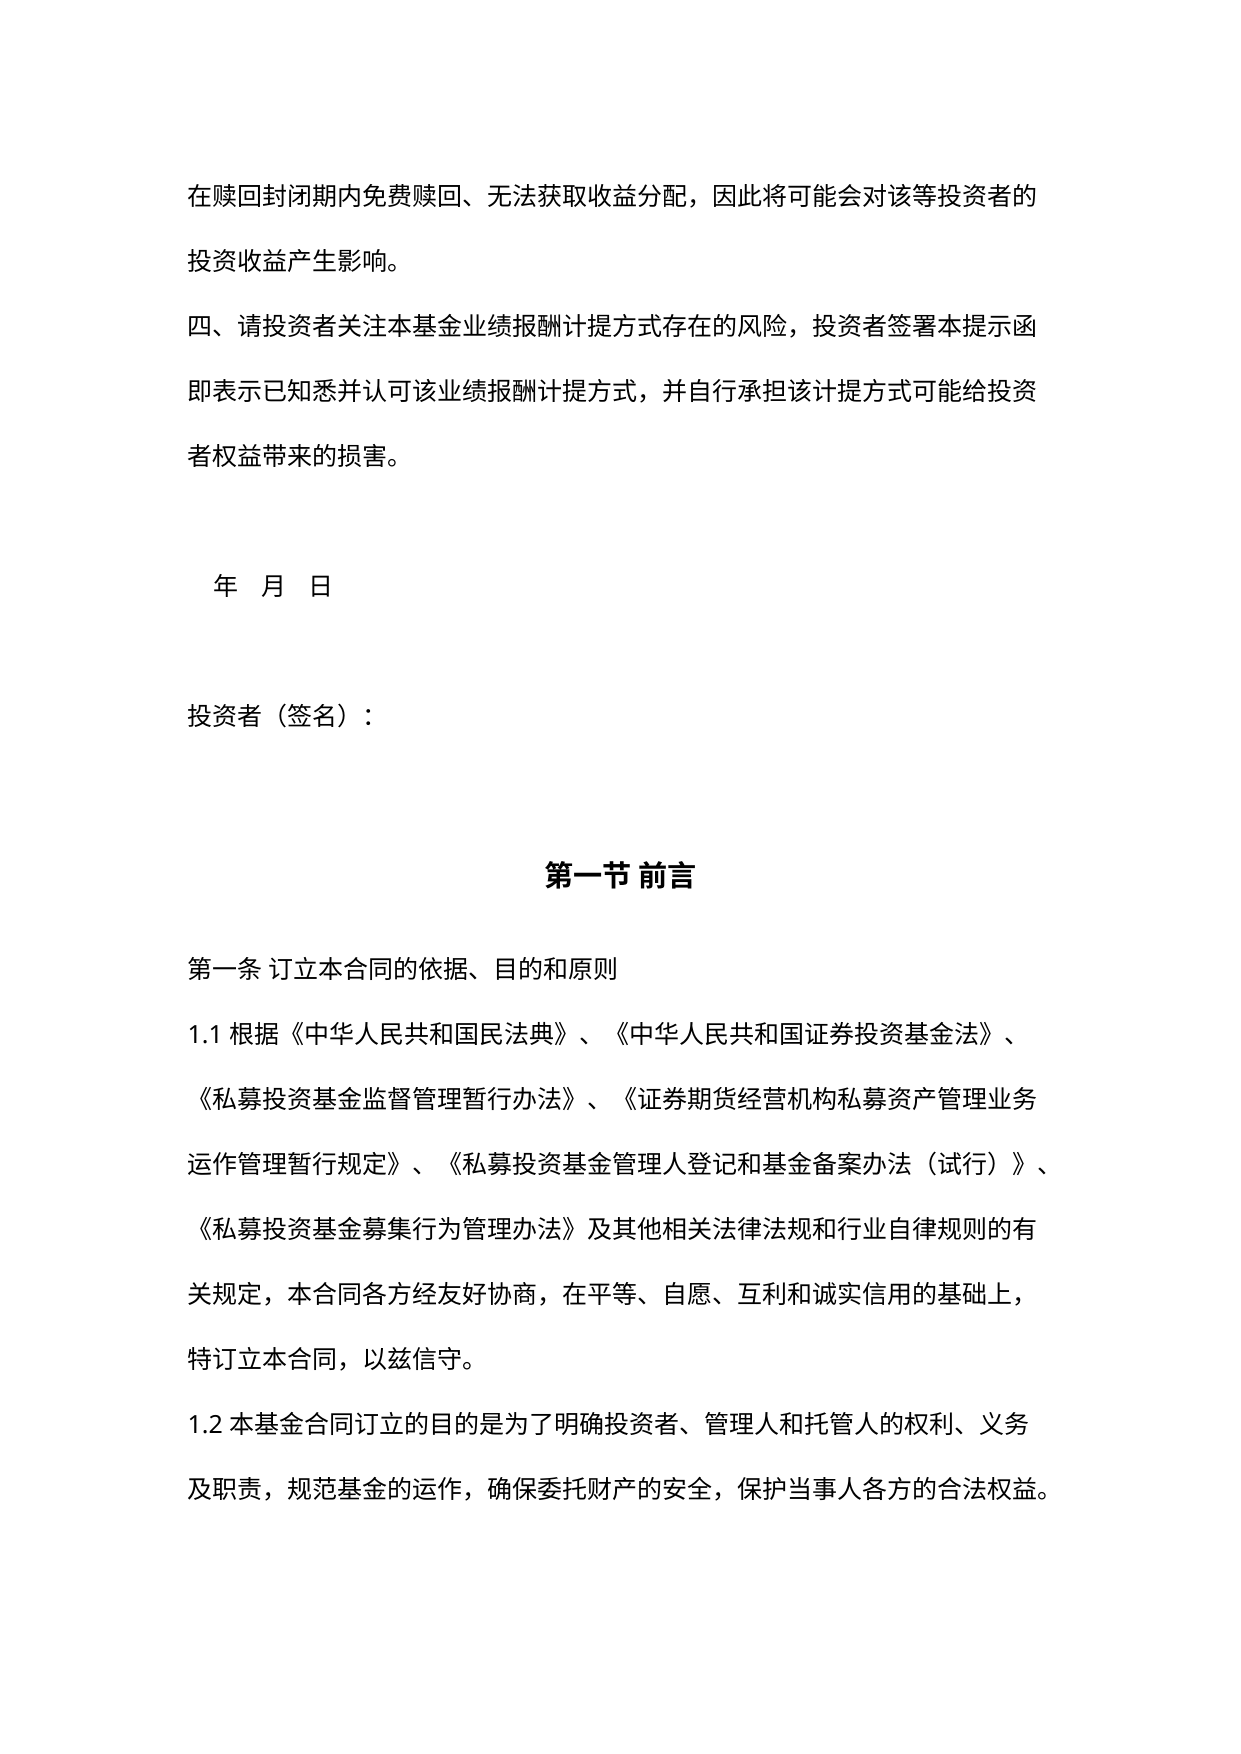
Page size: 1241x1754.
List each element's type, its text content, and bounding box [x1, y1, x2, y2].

text 投资者（签名）： [187, 682, 1053, 747]
text 第一条 订立本合同的依据、目的和原则 [187, 935, 1053, 1000]
text 年 月 日 [187, 552, 1053, 617]
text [187, 162, 1053, 292]
subtitle 第一节 前言 [187, 841, 1053, 906]
text 1.2 本基金合同订立的目的是为了明确投资者、管理人和托管人的权利、义务及职责，规范基金的运作，确保委托财产的安全，保护当事人各方的合法权益。 [187, 1390, 1053, 1520]
text 四、请投资者关注本基金业绩报酬计提方式存在的风险，投资者签署本提示函即表示已知悉并认可该业绩报酬计提方式，并自行承担该计提方式可能给投资者权益带来的损害。 [187, 292, 1053, 487]
text 1.1 根据《中华人民共和国民法典》、《中华人民共和国证券投资基金法》、《私募投资基金监督管理暂行办法》、《证券期货经营机构私募资产管理业务运作管理暂行规定》、《私募投资基金管理人登记和基金备案办法（试行）》、《私募投资基金募集行为管理办法》及其他相关法律法规和行业自律规则的有关规定，本合同各方经友好协商，在平等、自愿、互利和诚实信用的基础上，特订立本合同，以兹信守。 [187, 1000, 1053, 1390]
